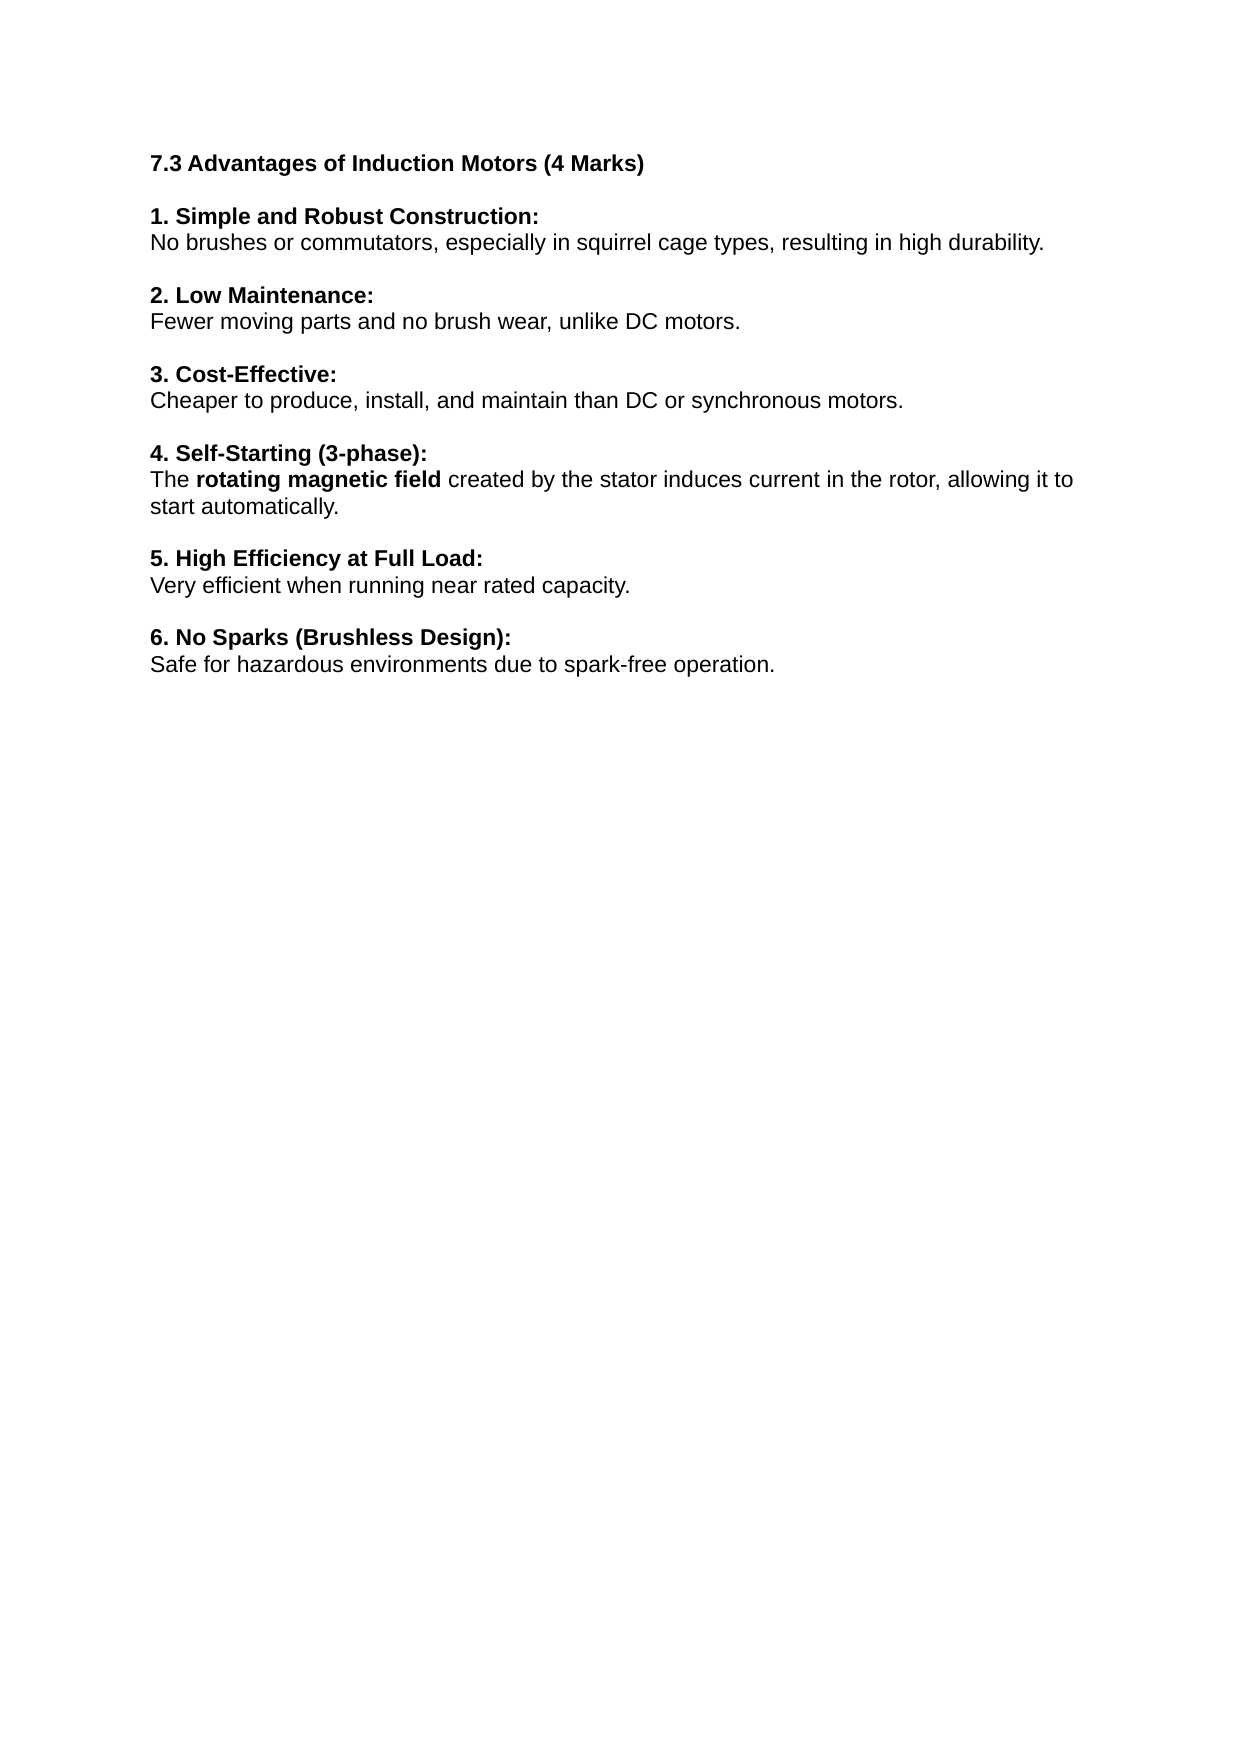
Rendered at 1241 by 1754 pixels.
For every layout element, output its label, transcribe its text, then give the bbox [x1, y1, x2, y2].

text 2. Low Maintenance: Fewer moving parts and no brush wear, unlike DC motors. [150, 282, 1090, 334]
text 6. No Sparks (Brushless Design): Safe for hazardous environments due to spark-free operation. [150, 624, 1090, 677]
text 3. Cost-Effective: Cheaper to produce, install, and maintain than DC or synchronous motors. [150, 361, 1090, 413]
text 5. High Efficiency at Full Load: Very efficient when running near rated capacity. [150, 545, 1090, 598]
text 1. Simple and Robust Construction: No brushes or commutators, especially in squirrel cage types, resulting in high durability. [150, 203, 1090, 255]
text 4. Self-Starting (3-phase): The rotating magnetic field created by the stator induces current in the rotor, allowing it to start automatically. [150, 440, 1090, 519]
text 7.3 Advantages of Induction Motors (4 Marks) [150, 150, 1090, 176]
